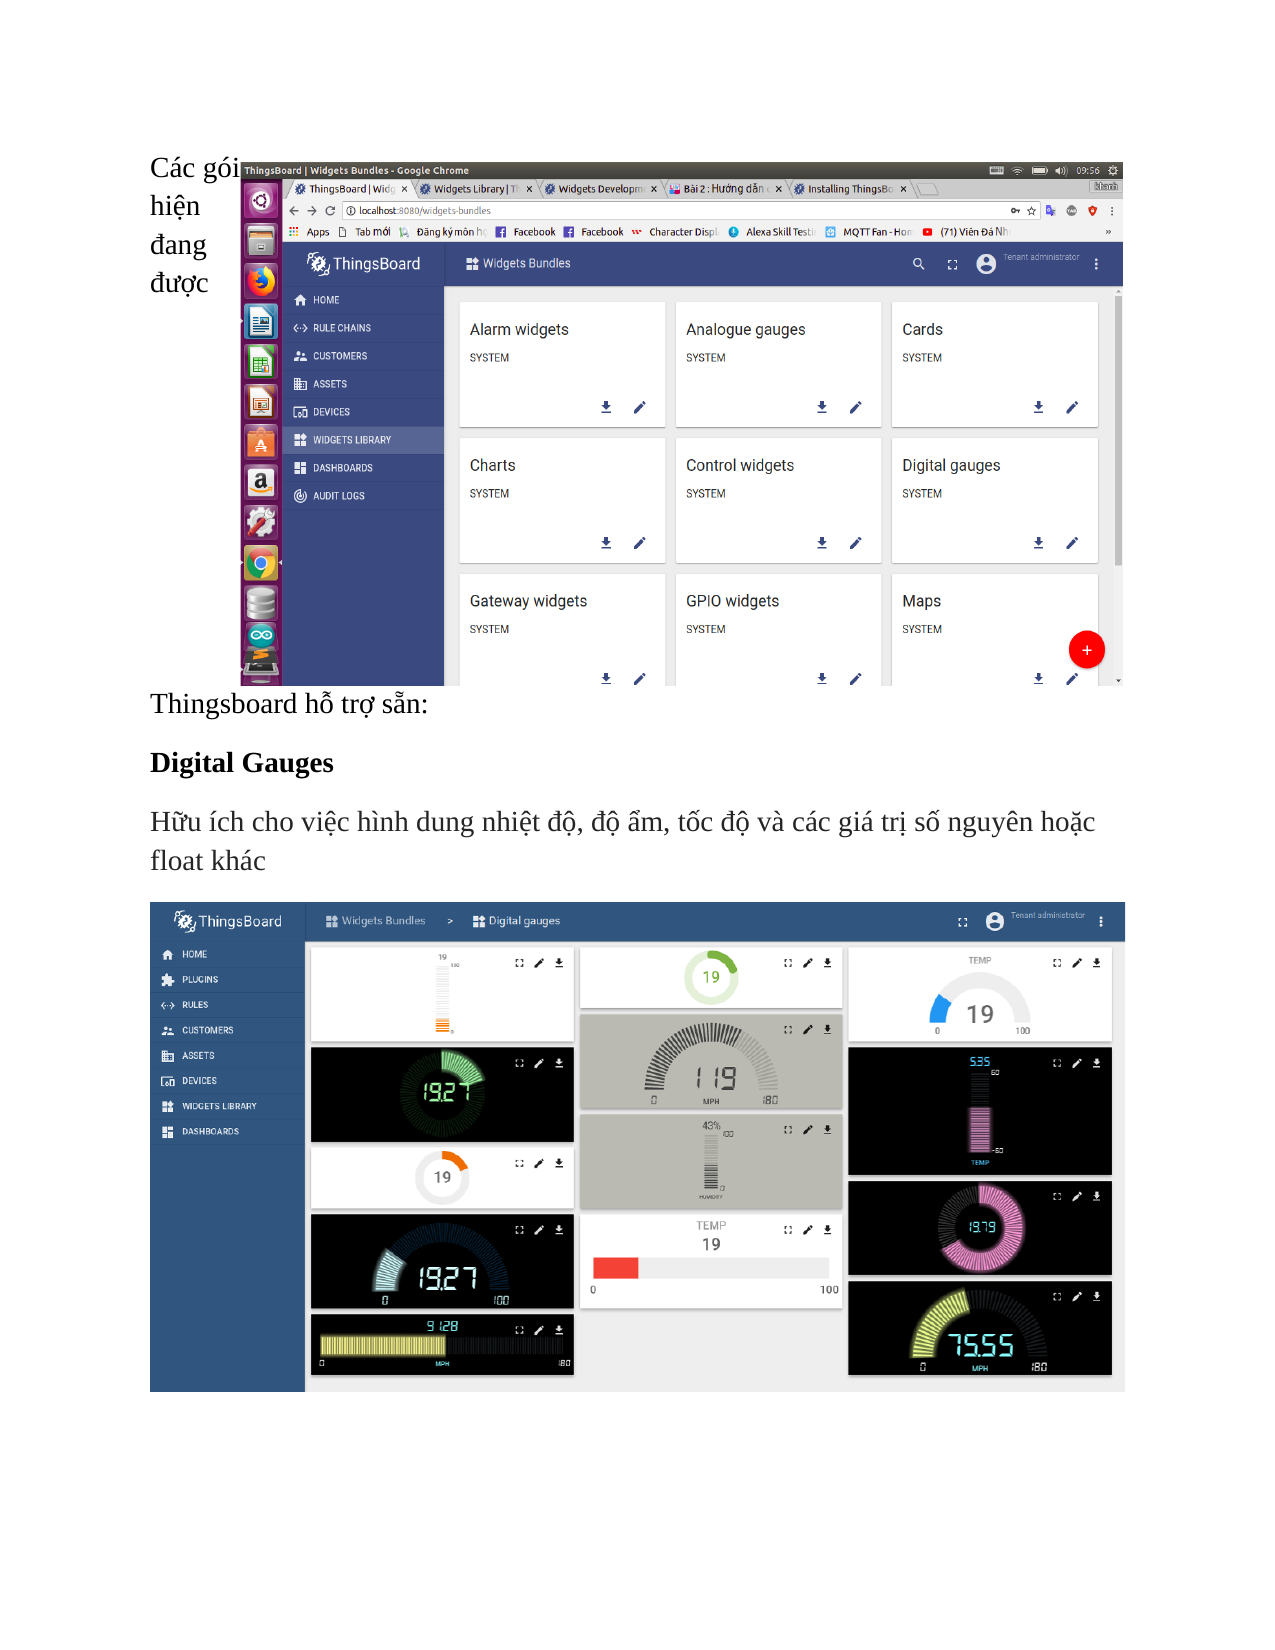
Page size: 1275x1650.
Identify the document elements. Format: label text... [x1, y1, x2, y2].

picture [150, 902, 1125, 1392]
text Hữu ích cho việc hình dung nhiệt độ, độ ẩm, tốc độ và các giá trị số nguyên hoặc float khác [150, 804, 1125, 877]
text Digital Gauges [150, 745, 1125, 779]
picture [240, 162, 1123, 686]
